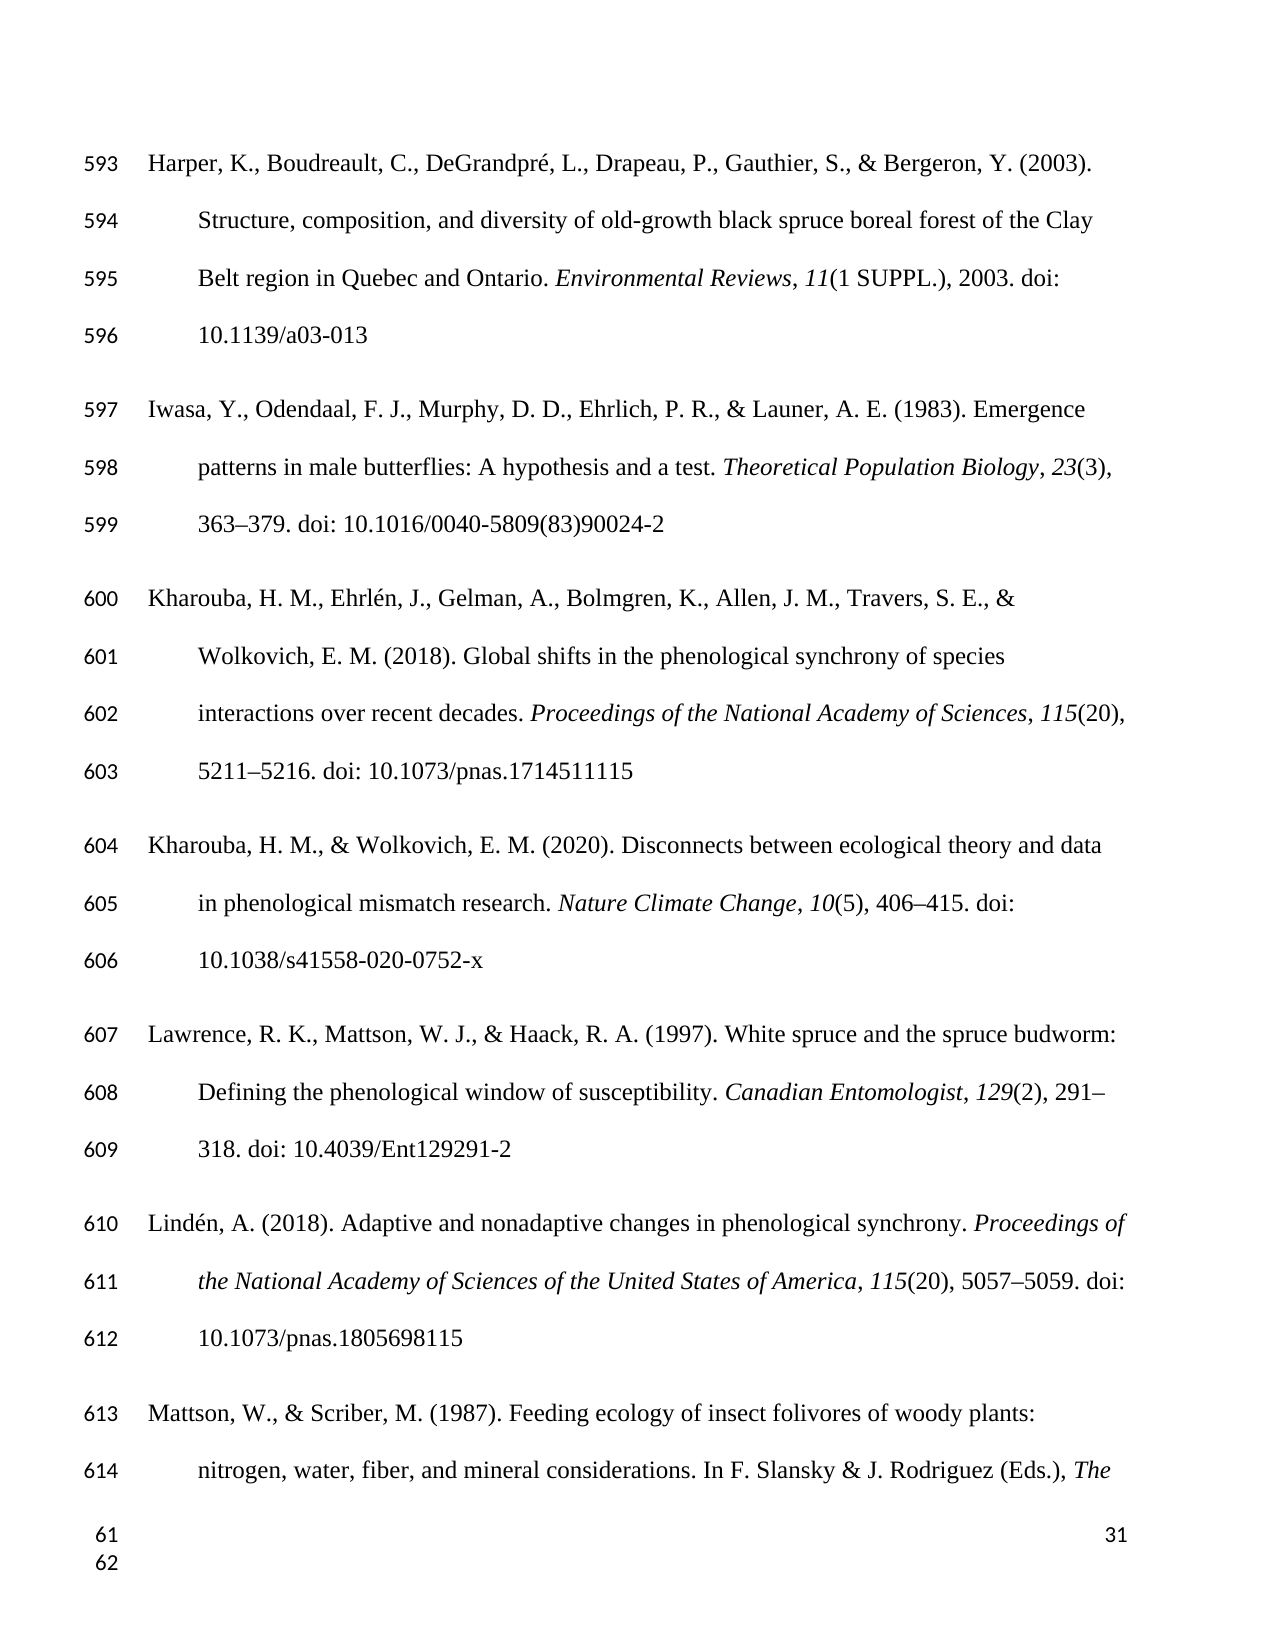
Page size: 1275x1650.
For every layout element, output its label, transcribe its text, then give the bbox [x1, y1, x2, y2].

text Kharouba, H. M., Ehrlén, J., Gelman, A., Bolmgren, K., Allen, J. M., Travers, S. E., & Wolkovich, E. M. (2018). Global shifts in the phenological synchrony of species interactions over recent decades. Proceedings of the National Academy of Sciences, 115(20), 5211–5216. doi: 10.1073/pnas.1714511115 [148, 583, 1127, 785]
text Iwasa, Y., Odendaal, F. J., Murphy, D. D., Ehrlich, P. R., & Launer, A. E. (1983). Emergence patterns in male butterflies: A hypothesis and a test. Theoretical Population Biology, 23(3), 363–379. doi: 10.1016/0040-5809(83)90024-2 [148, 394, 1127, 538]
text Lawrence, R. K., Mattson, W. J., & Haack, R. A. (1997). White spruce and the spruce budworm: Defining the phenological window of susceptibility. Canadian Entomologist, 129(2), 291–318. doi: 10.4039/Ent129291-2 [148, 1019, 1127, 1163]
text Lindén, A. (2018). Adaptive and nonadaptive changes in phenological synchrony. Proceedings of the National Academy of Sciences of the United States of America, 115(20), 5057–5059. doi: 10.1073/pnas.1805698115 [148, 1208, 1127, 1352]
text Kharouba, H. M., & Wolkovich, E. M. (2020). Disconnects between ecological theory and data in phenological mismatch research. Nature Climate Change, 10(5), 406–415. doi: 10.1038/s41558-020-0752-x [148, 830, 1127, 974]
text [148, 1398, 1127, 1484]
text Harper, K., Boudreault, C., DeGrandpré, L., Drapeau, P., Gauthier, S., & Bergeron, Y. (2003). Structure, composition, and diversity of old-growth black spruce boreal forest of the Clay Belt region in Quebec and Ontario. Environmental Reviews, 11(1 SUPPL.), 2003. doi: 10.1139/a03-013 [148, 148, 1127, 349]
